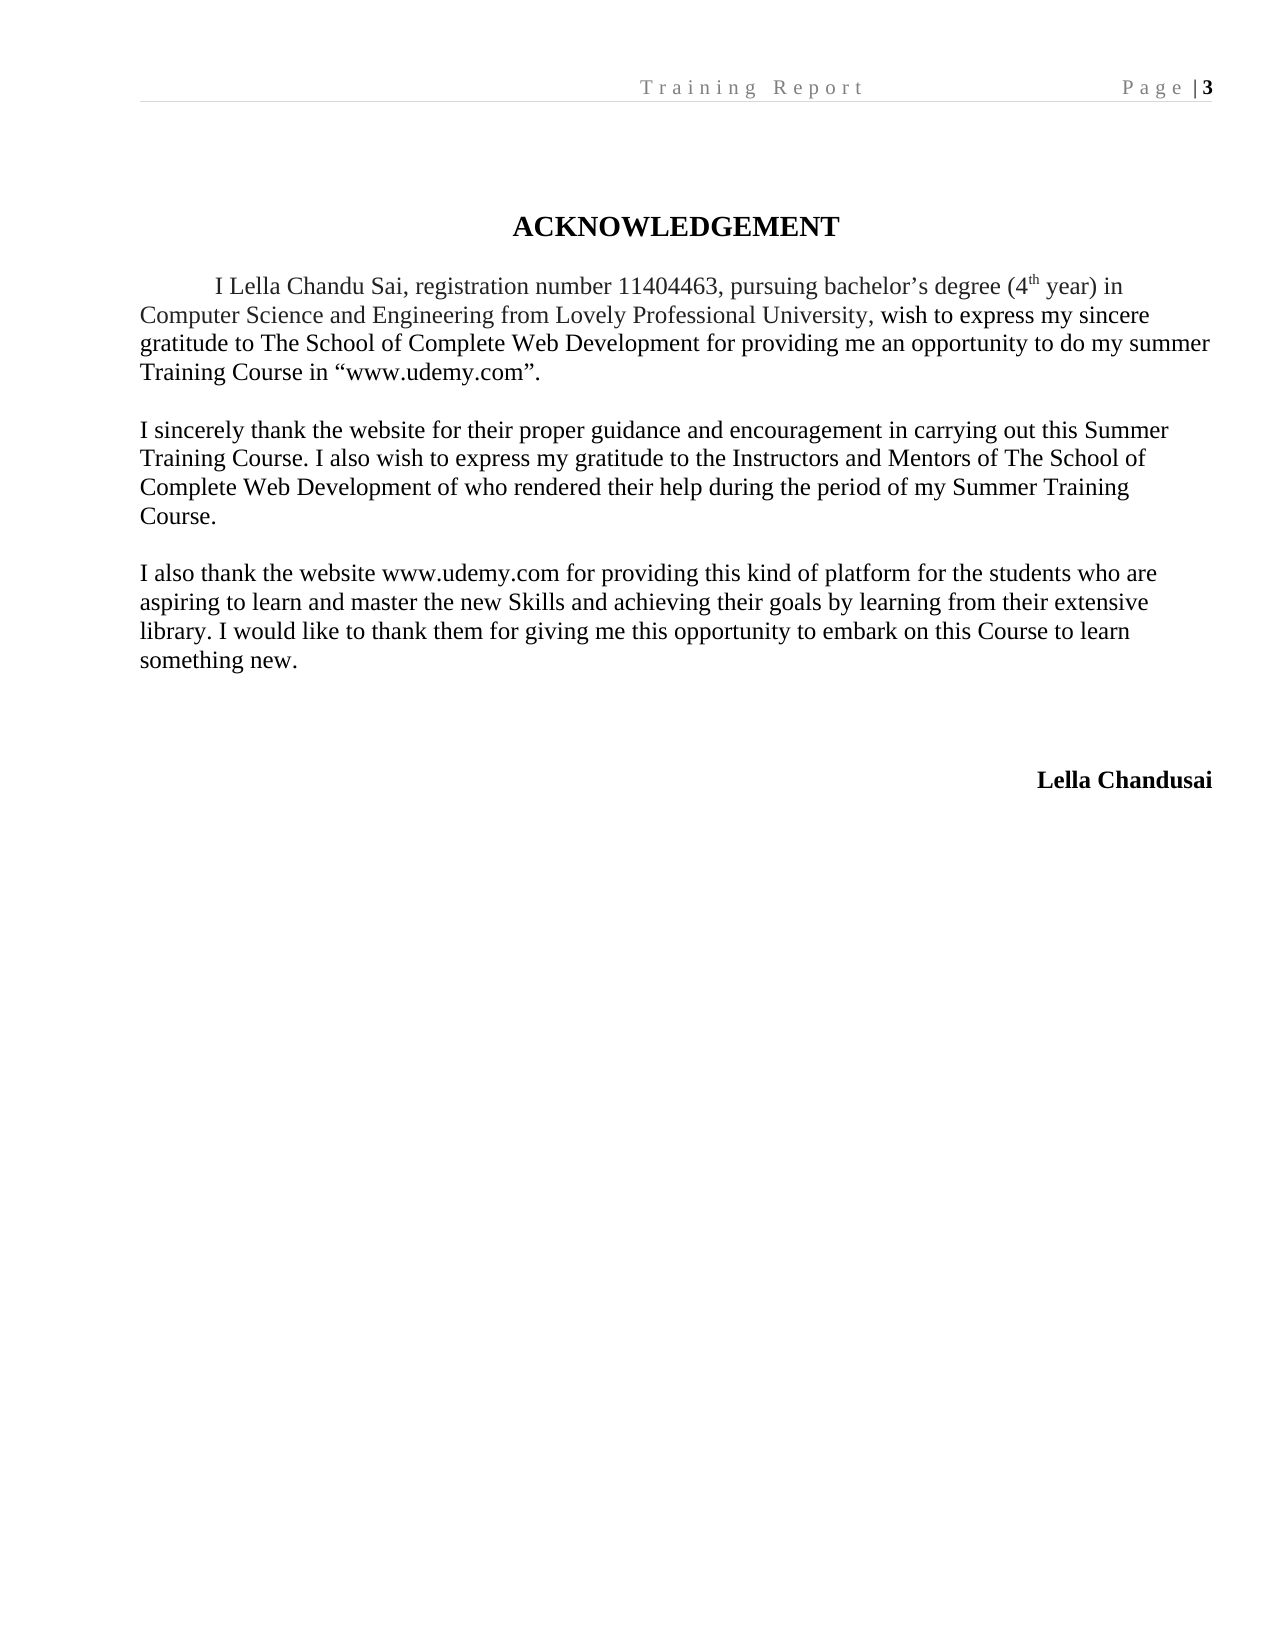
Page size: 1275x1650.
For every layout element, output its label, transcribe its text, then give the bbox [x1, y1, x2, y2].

text I sincerely thank the website for their proper guidance and encouragement in carrying out this Summer Training Course. I also wish to express my gratitude to the Instructors and Mentors of The School of Complete Web Development of who rendered their help during the period of my Summer Training Course. [139, 415, 1212, 530]
text I also thank the website www.udemy.com for providing this kind of platform for the students who are aspiring to learn and master the new Skills and achieving their goals by learning from their extensive library. I would like to thank them for giving me this opportunity to embark on this Course to learn something new. [139, 558, 1212, 673]
text Lella Chandusai [139, 765, 1212, 794]
text I Lella Chandu Sai, registration number 11404463, pursuing bachelor’s degree (4th year) in Computer Science and Engineering from Lovely Professional University, wish to express my sincere gratitude to The School of Complete Web Development for providing me an opportunity to do my summer Training Course in “www.udemy.com”. [139, 271, 1212, 386]
text ACKNOWLEDGEMENT [139, 209, 1212, 242]
